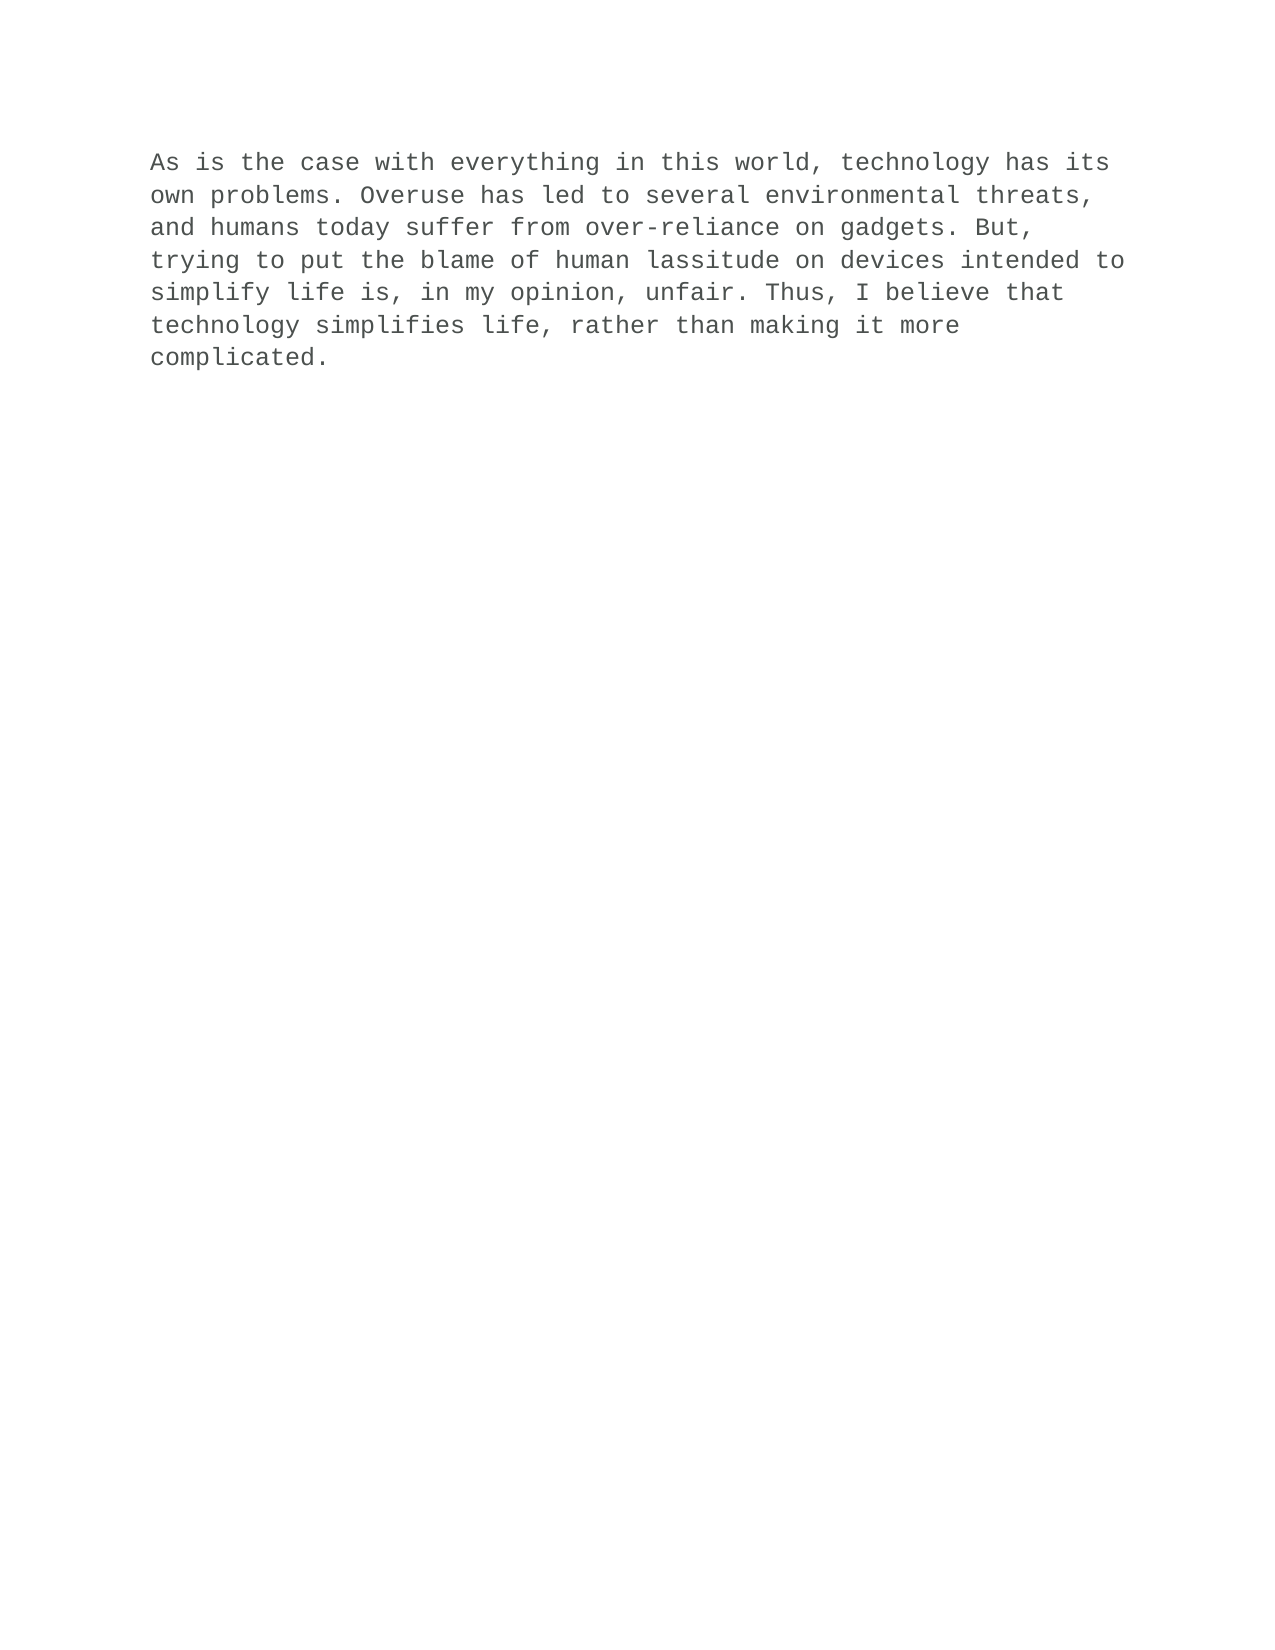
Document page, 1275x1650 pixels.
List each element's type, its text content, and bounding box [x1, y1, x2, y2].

text As is the case with everything in this world, technology has its own problems. Overuse has led to several environmental threats, and humans today suffer from over-reliance on gadgets. But, trying to put the blame of human lassitude on devices intended to simplify life is, in my opinion, unfair. Thus, I believe that technology simplifies life, rather than making it more complicated. [150, 150, 1125, 373]
